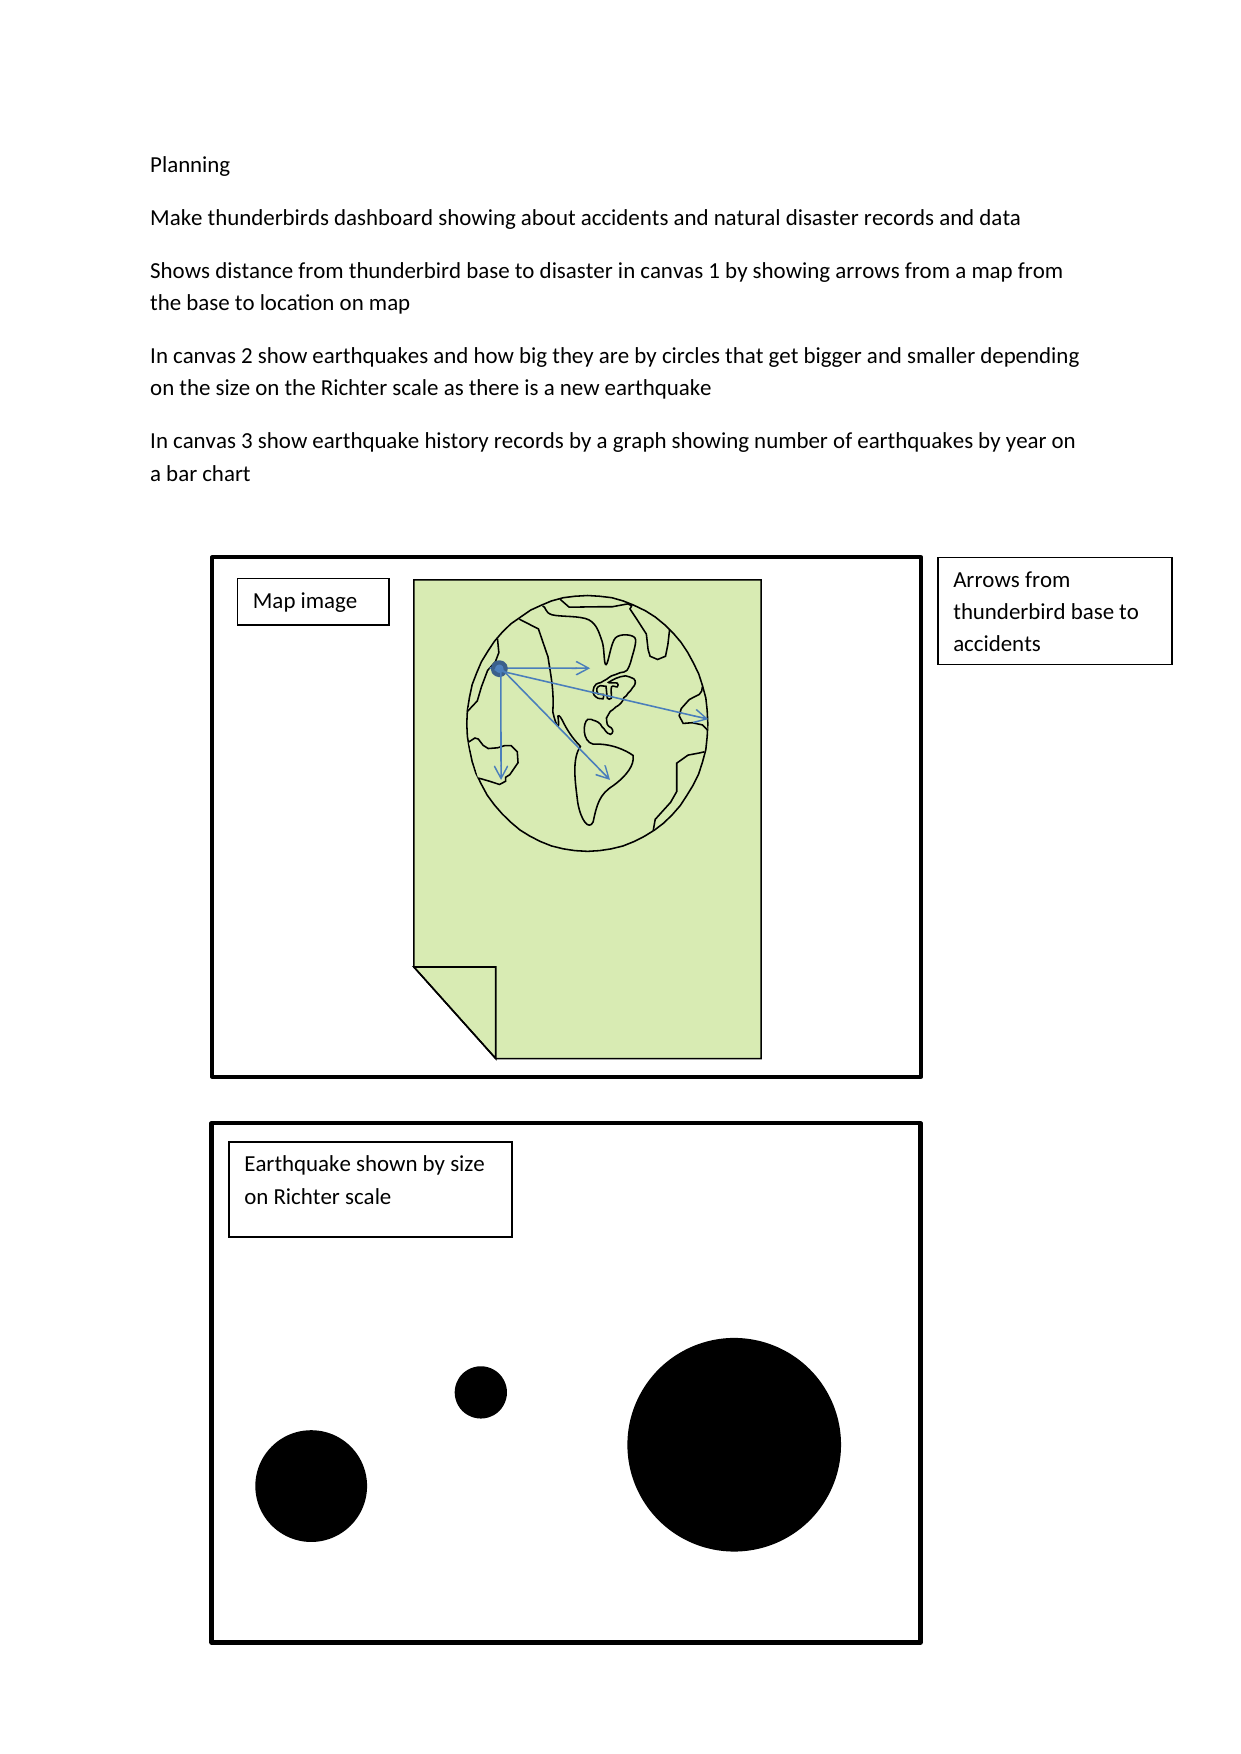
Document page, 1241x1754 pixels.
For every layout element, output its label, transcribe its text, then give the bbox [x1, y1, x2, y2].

text Shows distance from thunderbird base to disaster in canvas 1 by showing arrows from a map from the base to location on map [150, 256, 1090, 316]
text In canvas 2 show earthquakes and how big they are by circles that get bigger and smaller depending on the size on the Richter scale as there is a new earthquake [150, 341, 1090, 401]
text Planning [150, 150, 1090, 178]
text Make thunderbirds dashboard showing about accidents and natural disaster records and data [150, 203, 1090, 231]
text In canvas 3 show earthquake history records by a graph showing number of earthquakes by year on a bar chart [150, 426, 1090, 487]
